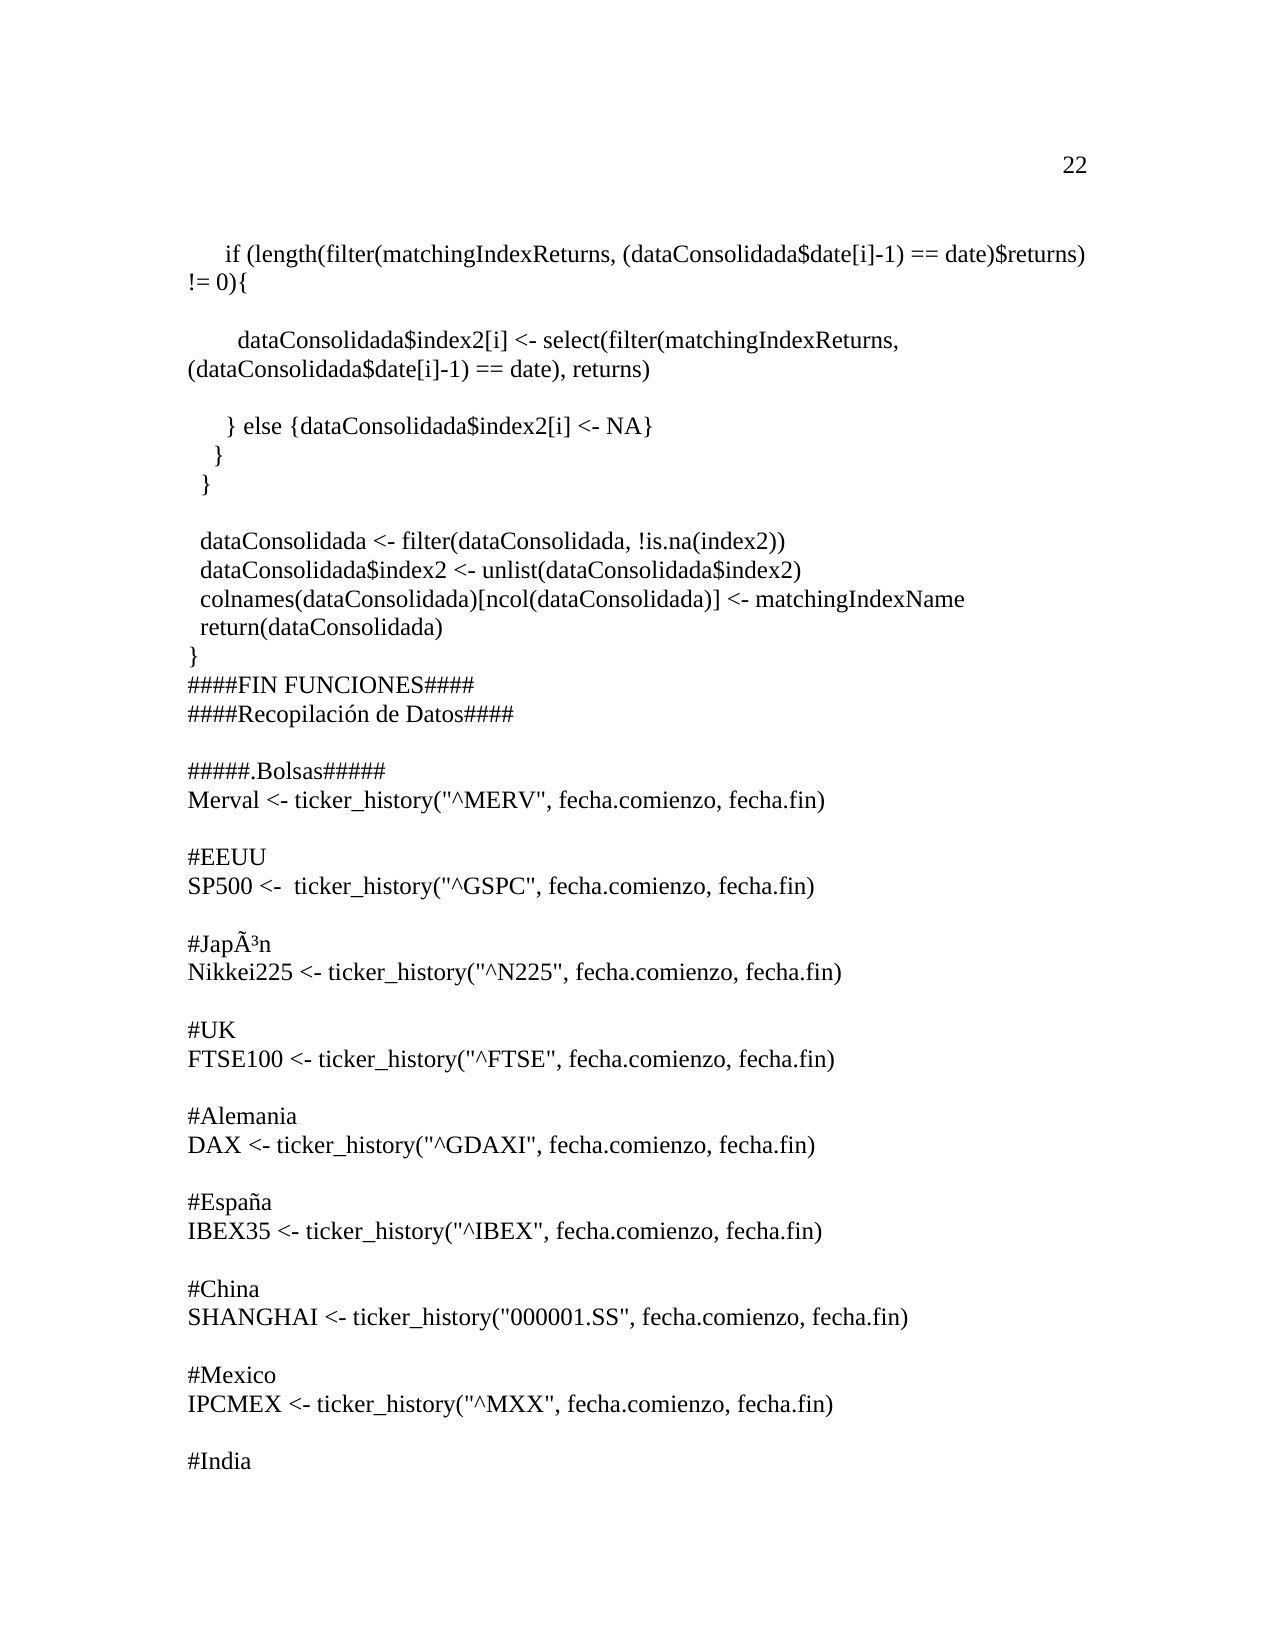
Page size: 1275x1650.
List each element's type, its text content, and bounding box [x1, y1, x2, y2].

text IBEX35 <- ticker_history("^IBEX", fecha.comienzo, fecha.fin) [187, 1216, 1087, 1245]
text #España [187, 1187, 1087, 1216]
text SP500 <- ticker_history("^GSPC", fecha.comienzo, fecha.fin) [187, 871, 1087, 900]
text #JapÃ³n [187, 929, 1087, 957]
text #Alemania [187, 1101, 1087, 1130]
text } [187, 440, 1087, 469]
text } else {dataConsolidada$index2[i] <- NA} [187, 411, 1087, 440]
text dataConsolidada$index2[i] <- select(filter(matchingIndexReturns, (dataConsolidada$date[i]-1) == date), returns) [187, 325, 1087, 382]
text } [187, 641, 1087, 670]
text #UK [187, 1015, 1087, 1044]
text SHANGHAI <- ticker_history("000001.SS", fecha.comienzo, fecha.fin) [187, 1302, 1087, 1331]
text #China [187, 1274, 1087, 1302]
text Nikkei225 <- ticker_history("^N225", fecha.comienzo, fecha.fin) [187, 957, 1087, 986]
text #####.Bolsas##### [187, 756, 1087, 785]
text Merval <- ticker_history("^MERV", fecha.comienzo, fecha.fin) [187, 785, 1087, 814]
text dataConsolidada$index2 <- unlist(dataConsolidada$index2) [187, 555, 1087, 584]
text ####Recopilación de Datos#### [187, 699, 1087, 727]
text if (length(filter(matchingIndexReturns, (dataConsolidada$date[i]-1) == date)$returns) != 0){ [187, 239, 1087, 296]
text return(dataConsolidada) [187, 612, 1087, 641]
text IPCMEX <- ticker_history("^MXX", fecha.comienzo, fecha.fin) [187, 1389, 1087, 1417]
text ####FIN FUNCIONES#### [187, 670, 1087, 699]
text FTSE100 <- ticker_history("^FTSE", fecha.comienzo, fecha.fin) [187, 1044, 1087, 1072]
text dataConsolidada <- filter(dataConsolidada, !is.na(index2)) [187, 526, 1087, 555]
text #EEUU [187, 842, 1087, 871]
text } [187, 469, 1087, 497]
text #India [187, 1446, 1087, 1475]
text #Mexico [187, 1360, 1087, 1389]
text colnames(dataConsolidada)[ncol(dataConsolidada)] <- matchingIndexName [187, 584, 1087, 612]
text DAX <- ticker_history("^GDAXI", fecha.comienzo, fecha.fin) [187, 1130, 1087, 1159]
